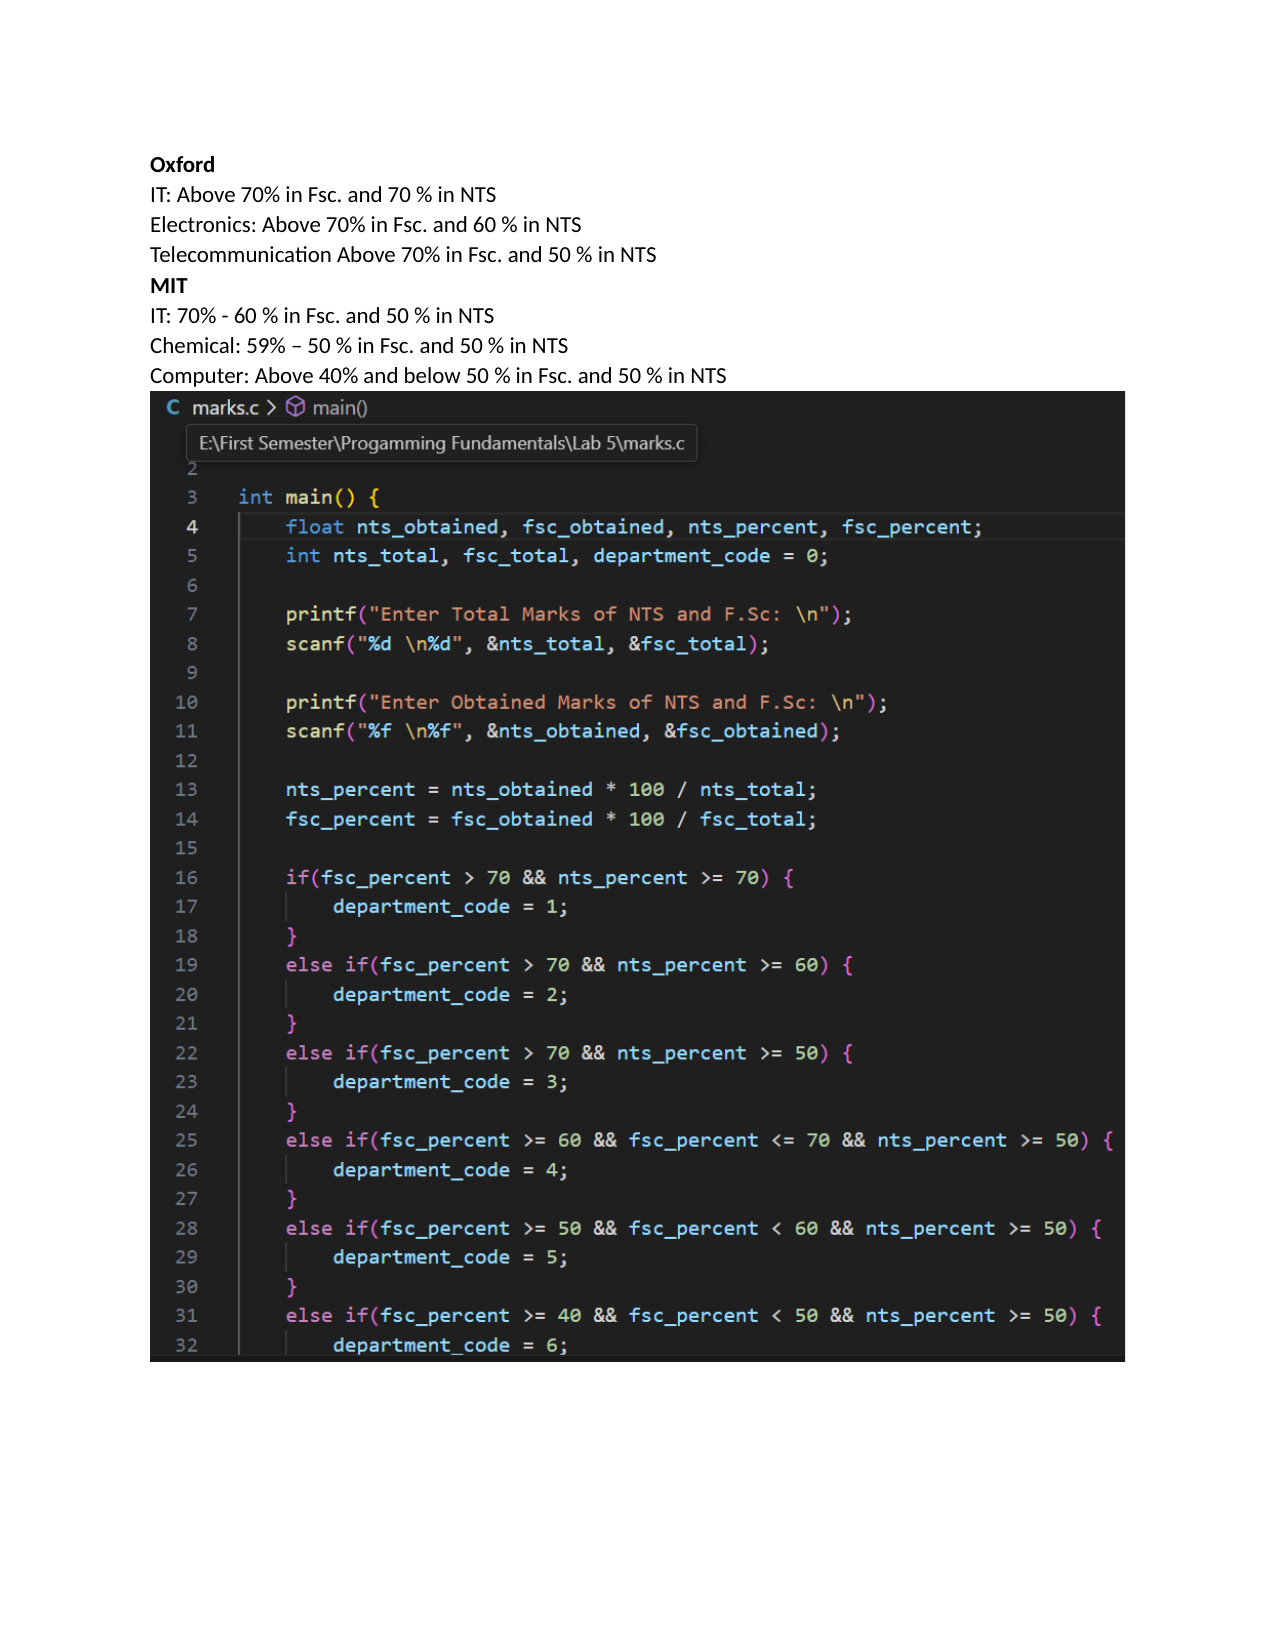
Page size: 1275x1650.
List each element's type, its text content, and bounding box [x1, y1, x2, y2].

text Telecommunication Above 70% in Fsc. and 50 % in NTS [150, 241, 1125, 269]
text Electronics: Above 70% in Fsc. and 60 % in NTS [150, 210, 1125, 238]
text IT: 70% - 60 % in Fsc. and 50 % in NTS [150, 301, 1125, 329]
text Oxford [150, 150, 1125, 178]
text Computer: Above 40% and below 50 % in Fsc. and 50 % in NTS [150, 361, 1125, 389]
text IT: Above 70% in Fsc. and 70 % in NTS [150, 180, 1125, 208]
picture [150, 391, 1125, 1362]
text Chemical: 59% – 50 % in Fsc. and 50 % in NTS [150, 331, 1125, 359]
text MIT [150, 271, 1125, 299]
